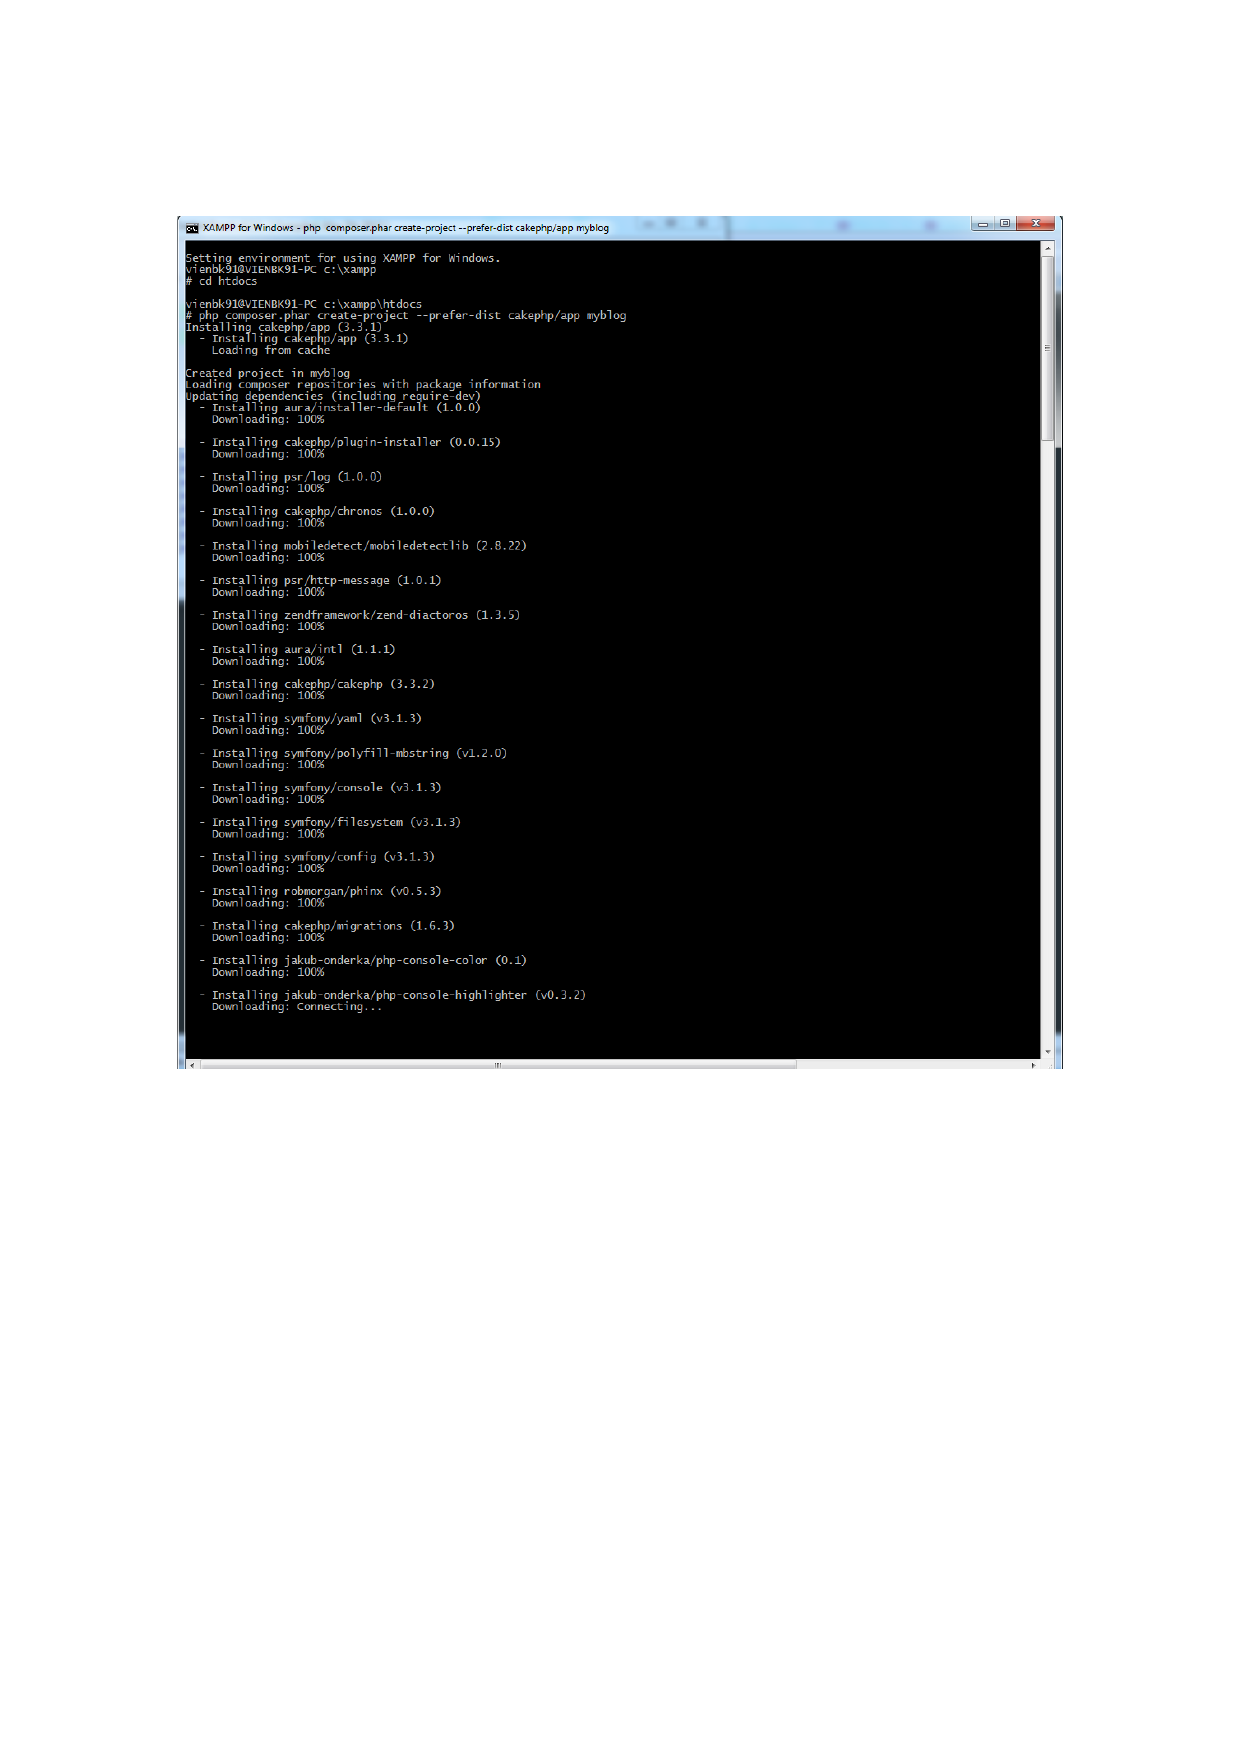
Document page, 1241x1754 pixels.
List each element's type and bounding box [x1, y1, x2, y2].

picture [177, 216, 1063, 1069]
